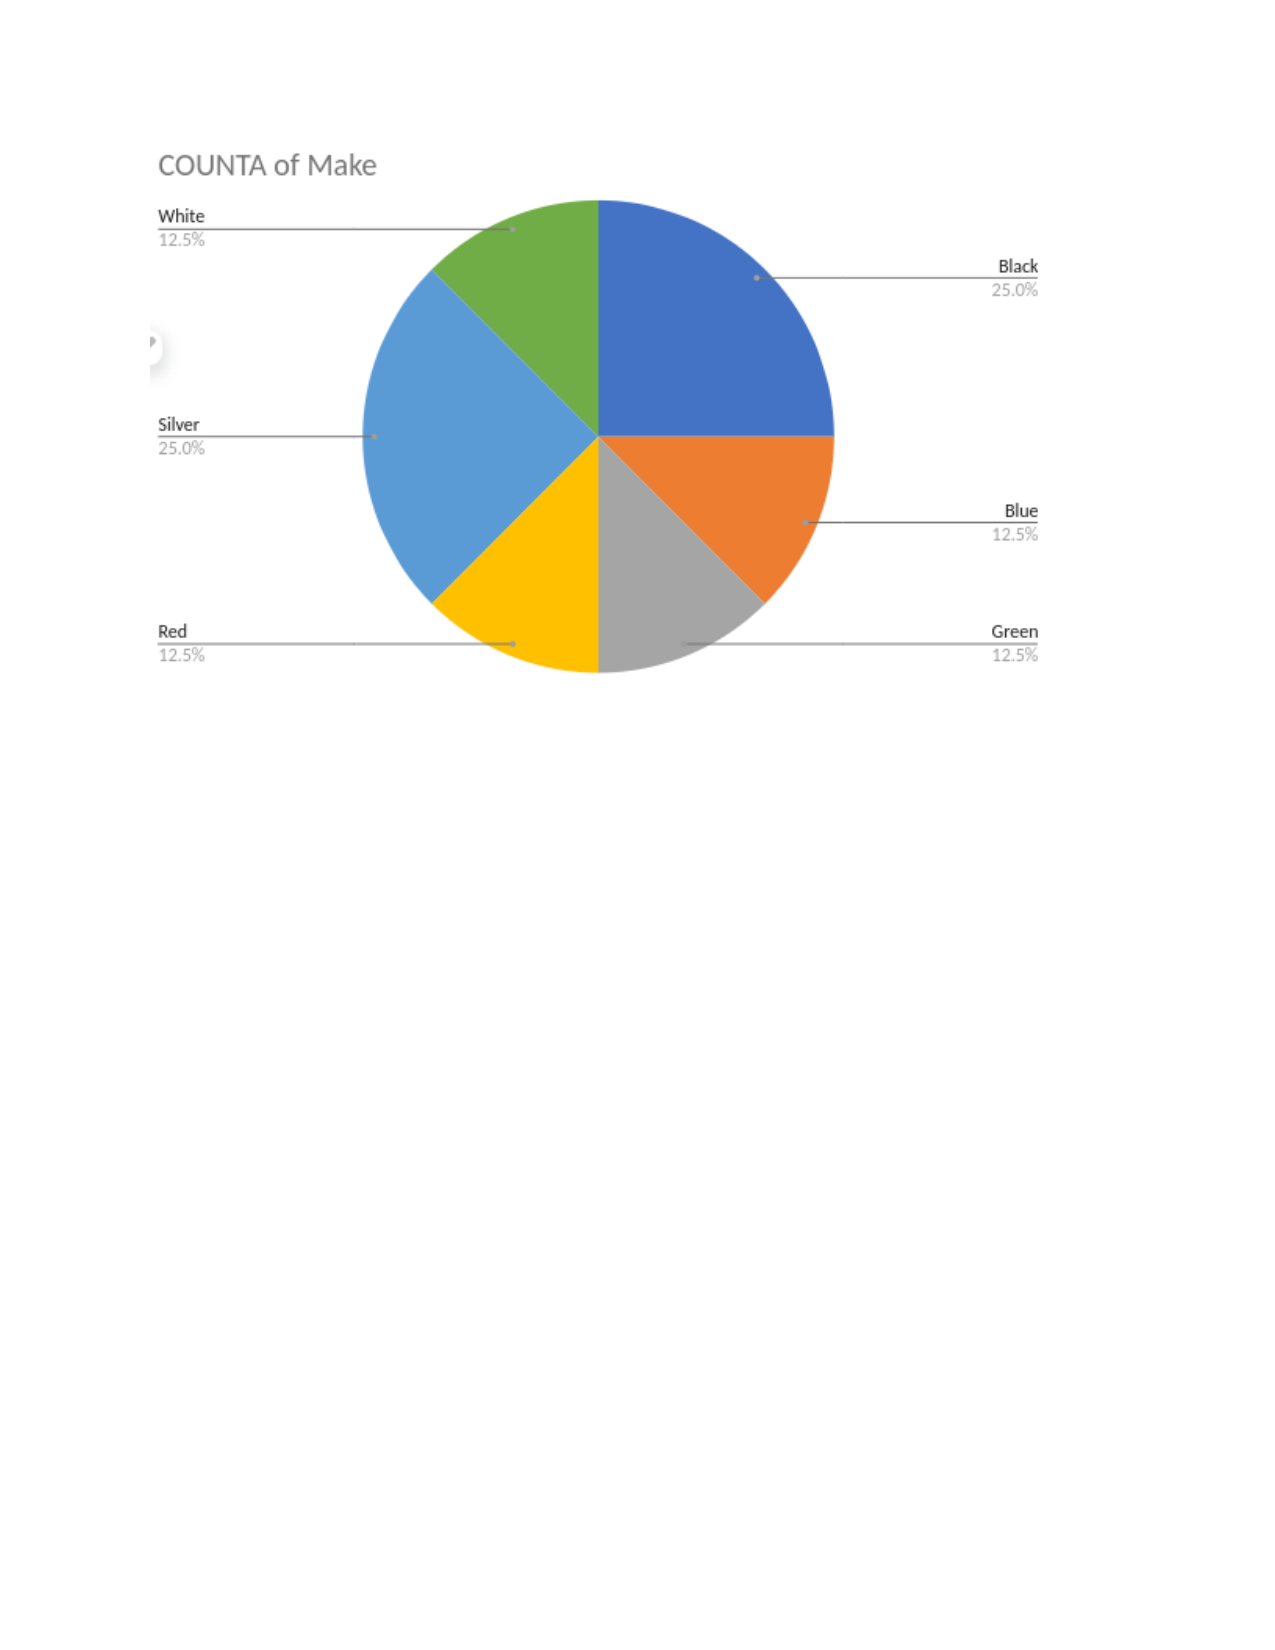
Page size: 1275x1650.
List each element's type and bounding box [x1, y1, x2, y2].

picture [150, 150, 1038, 685]
